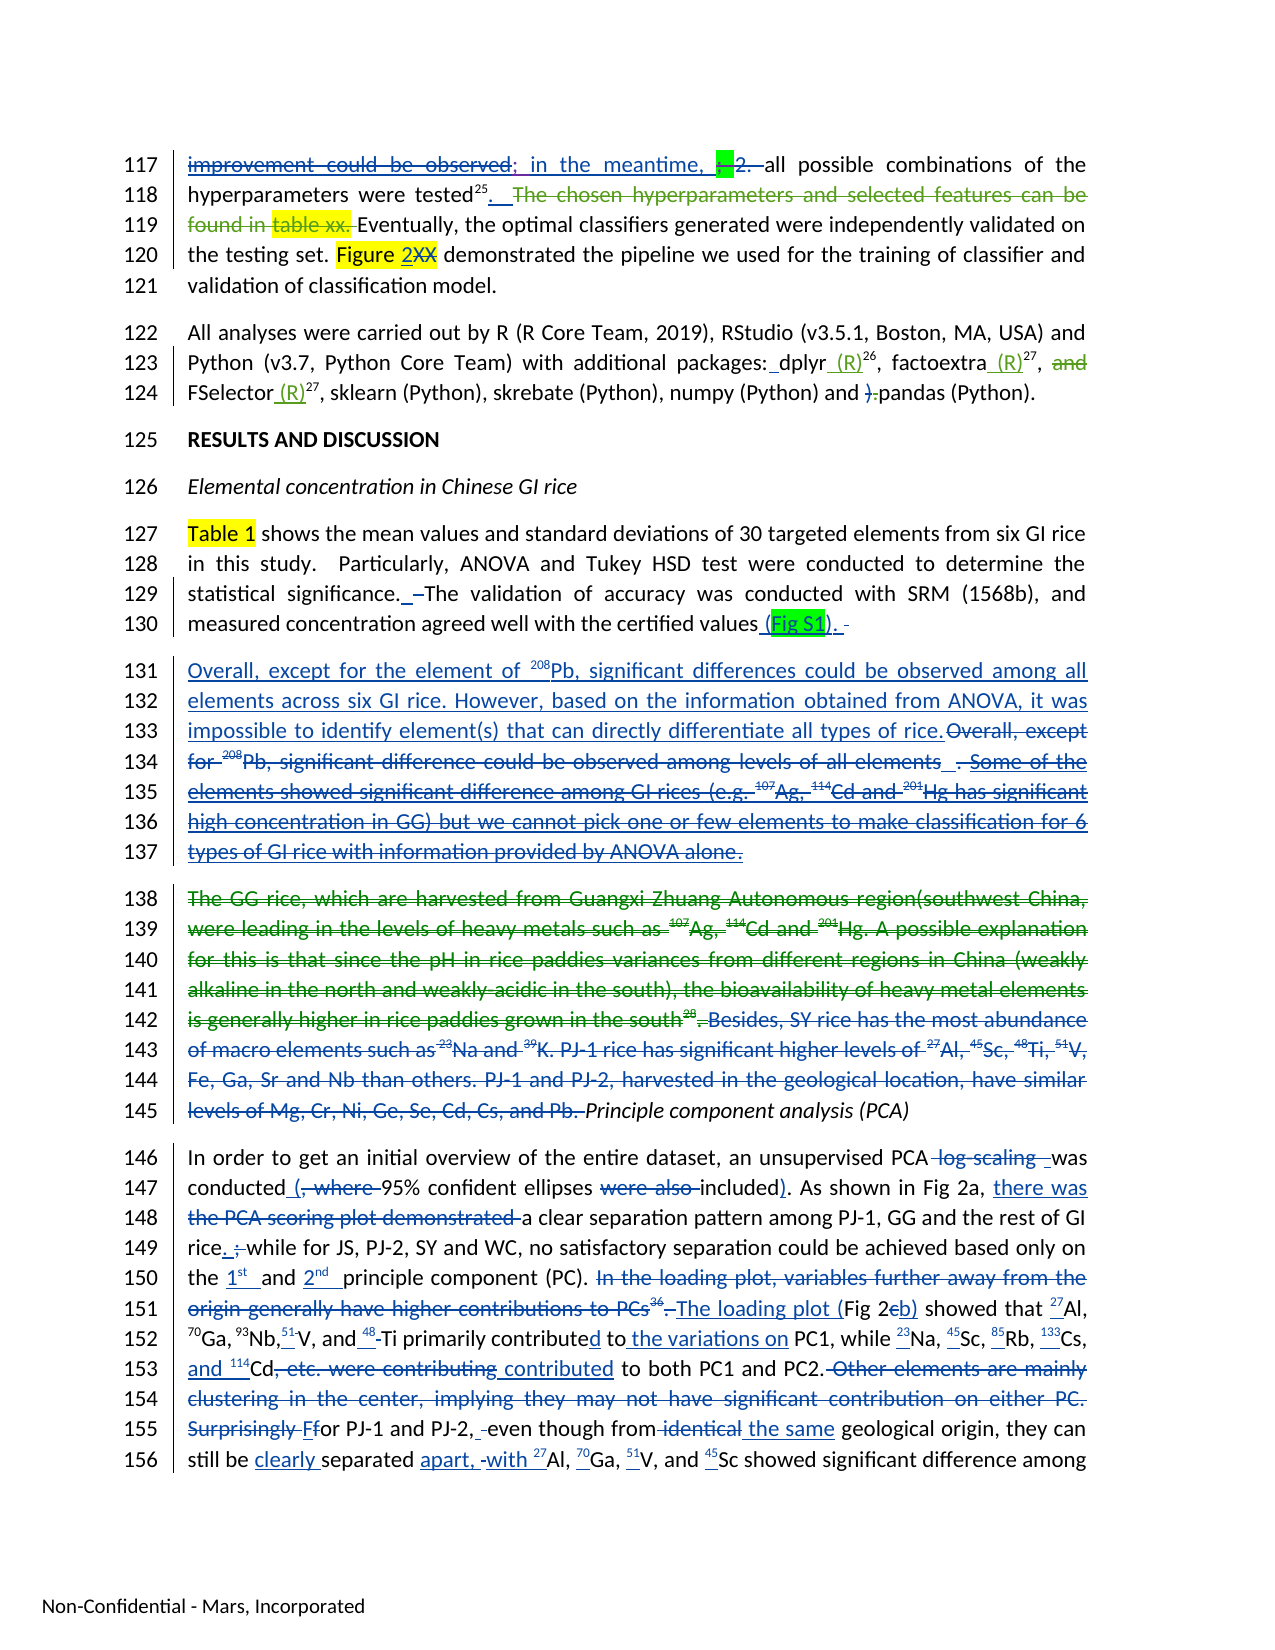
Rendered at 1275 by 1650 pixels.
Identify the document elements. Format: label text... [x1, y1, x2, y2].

text Principle component analysis (PCA) [187, 964, 1087, 990]
text RESULTS AND DISCUSSION [187, 425, 1087, 453]
text Elemental concentration in Chinese GI rice [187, 472, 1087, 500]
text Principle component analysis (PCA) [187, 903, 1087, 960]
text Principle component analysis (PCA) [187, 884, 1087, 899]
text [187, 1401, 1087, 1473]
text All analyses were carried out by R (R Core Team, 2019), RStudio (v3.5.1, Boston, MA, USA) and Python (v3.7, Python Core Team) with additional packages:dplyr26, factoextra27, FSelector27, sklearn (Python), skrebate (Python), numpy (Python) and pandas (Python). [187, 318, 1087, 406]
text Table 1 shows the mean values and standard deviations of 30 targeted elements from six GI rice in this study. Particularly, ANOVA and Tukey HSD test were conducted to determine the statistical significance.The validation of accuracy was conducted with SRM (1568b), and measured concentration agreed well with the certified values [187, 519, 1087, 637]
text Principle component analysis (PCA) [187, 994, 1087, 1081]
text Principle component analysis (PCA) [187, 1082, 1087, 1124]
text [187, 150, 1087, 299]
